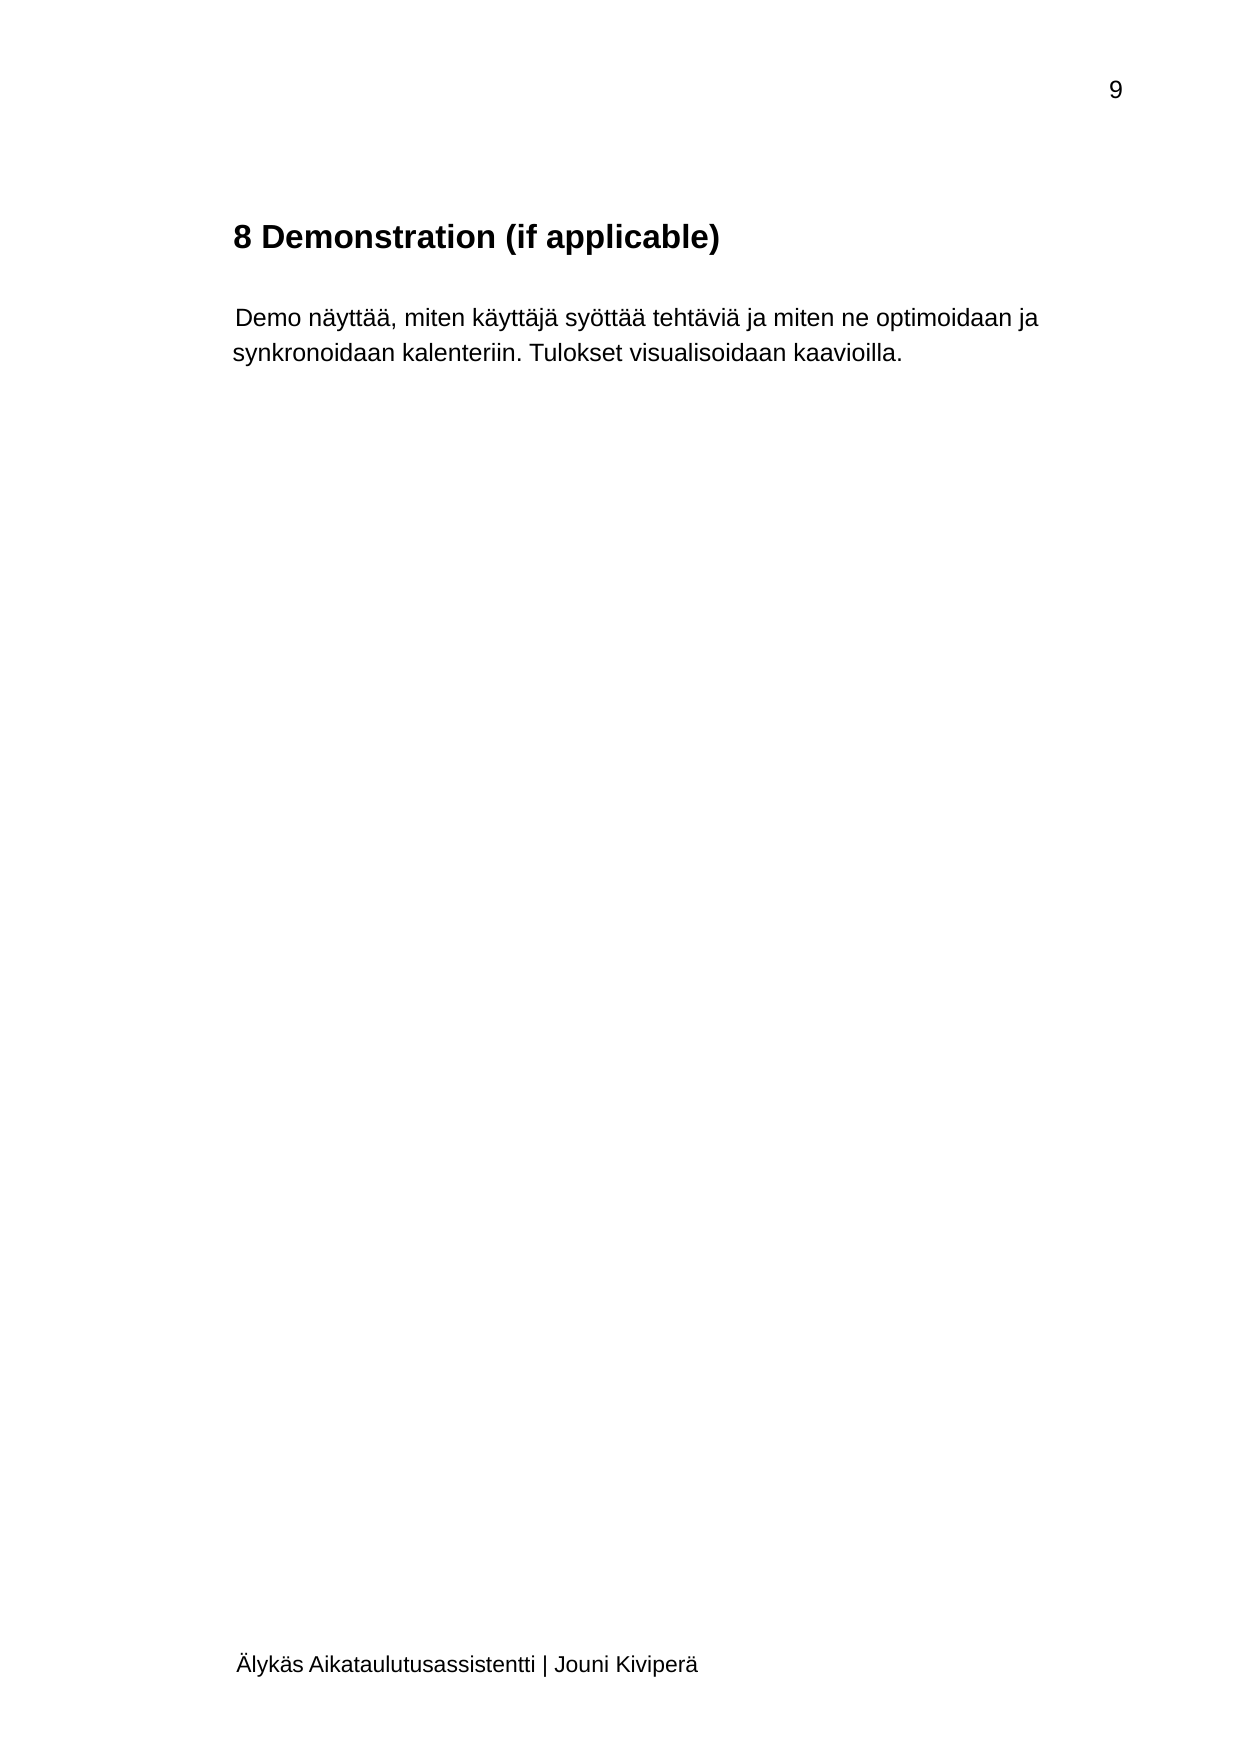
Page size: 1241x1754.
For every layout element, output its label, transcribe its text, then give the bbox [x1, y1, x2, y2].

subtitle Demonstration (if applicable) [233, 217, 1090, 255]
text Demo näyttää, miten käyttäjä syöttää tehtäviä ja miten ne optimoidaan ja [235, 303, 1090, 332]
text synkronoidaan kalenteriin. Tulokset visualisoidaan kaavioilla. [150, 338, 1090, 367]
